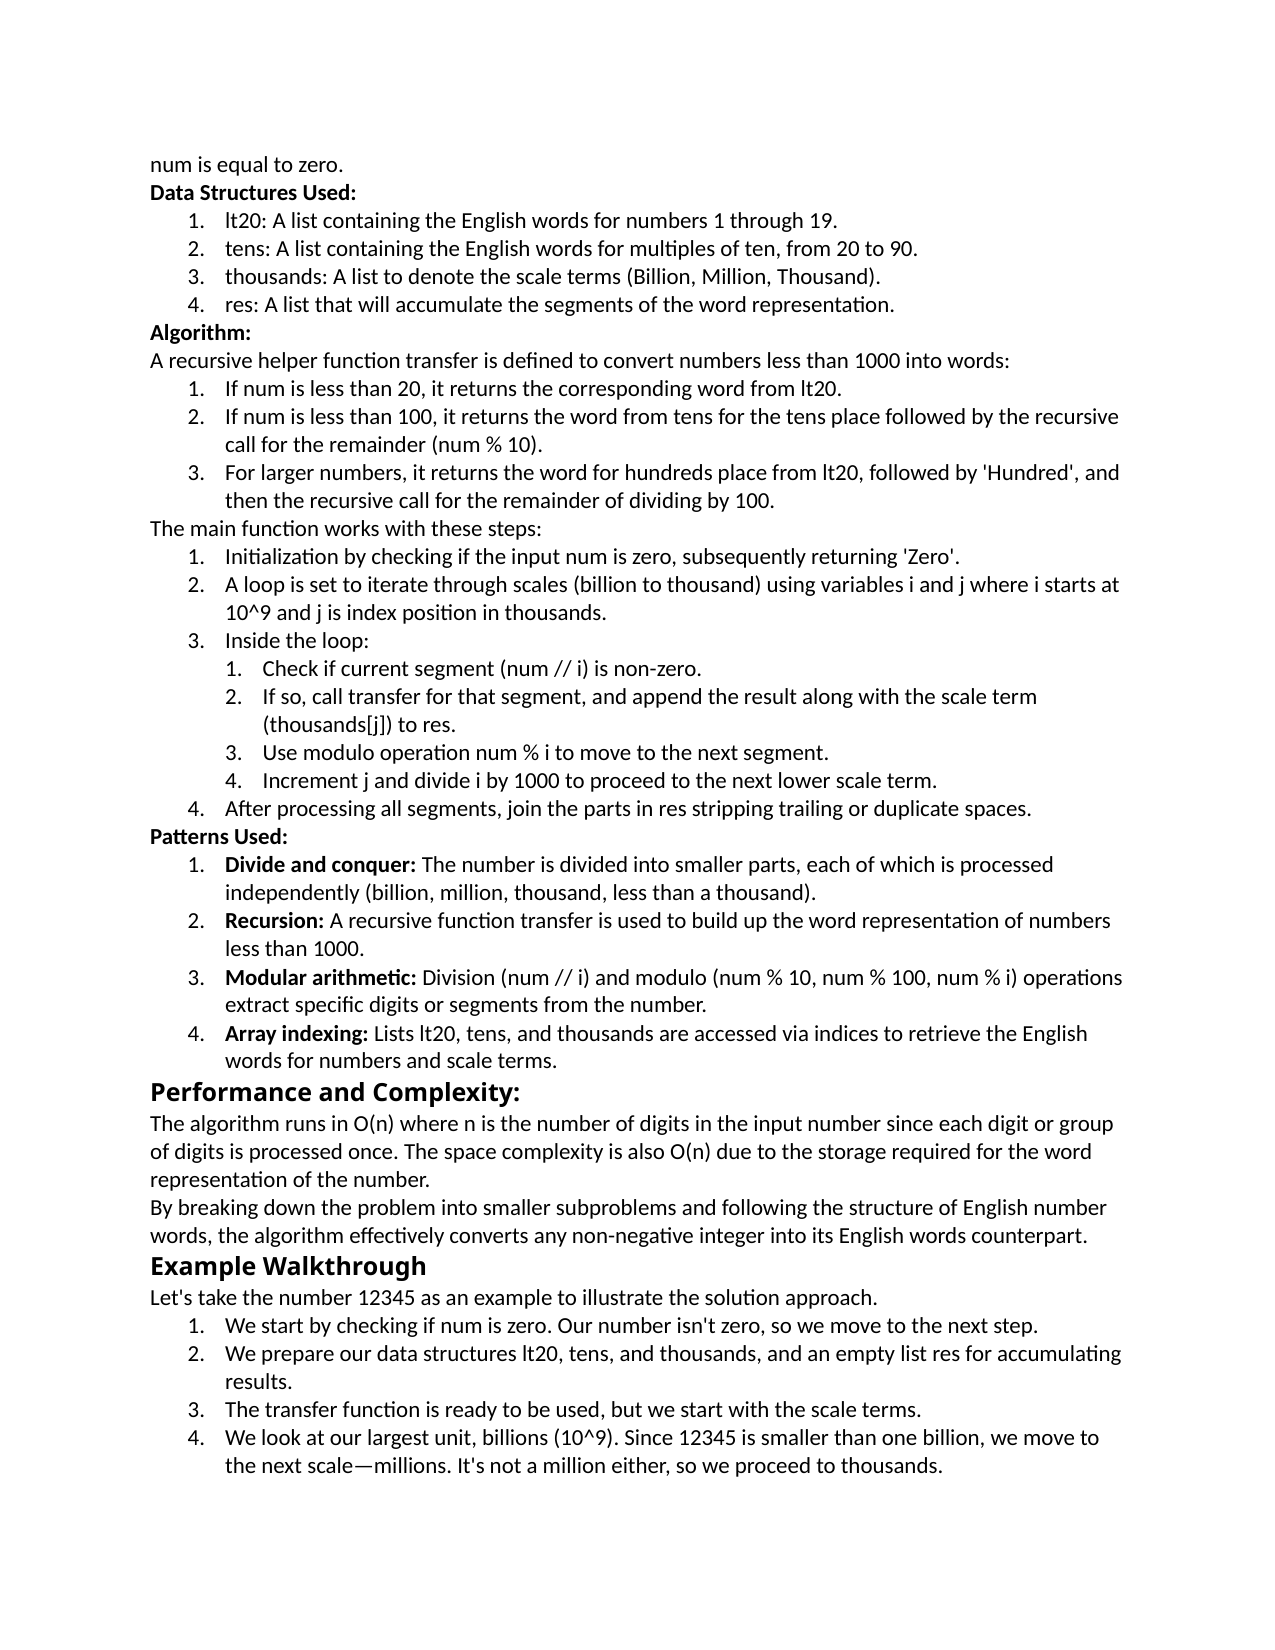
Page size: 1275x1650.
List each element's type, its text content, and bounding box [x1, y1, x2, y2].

text By breaking down the problem into smaller subproblems and following the structure of English number words, the algorithm effectively converts any non-negative integer into its English words counterpart. [150, 1193, 1125, 1249]
list Use modulo operation num % i to move to the next segment. [225, 738, 1125, 766]
list Modular arithmetic: Division (num // i) and modulo (num % 10, num % 100, num % i) operations extract specific digits or segments from the number. [187, 963, 1125, 1019]
text The algorithm runs in O(n) where n is the number of digits in the input number since each digit or group of digits is processed once. The space complexity is also O(n) due to the storage required for the word representation of the number. [150, 1109, 1125, 1193]
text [150, 150, 1125, 178]
list tens: A list containing the English words for multiples of ten, from 20 to 90. [187, 234, 1125, 262]
list If num is less than 20, it returns the corresponding word from lt20. [187, 374, 1125, 402]
text A recursive helper function transfer is defined to convert numbers less than 1000 into words: [150, 346, 1125, 374]
list If so, call transfer for that segment, and append the result along with the scale term (thousands[j]) to res. [225, 682, 1125, 738]
list The transfer function is ready to be used, but we start with the scale terms. [187, 1395, 1125, 1423]
text Algorithm: [150, 318, 1125, 346]
list A loop is set to iterate through scales (billion to thousand) using variables i and j where i starts at 10^9 and j is index position in thousands. [187, 570, 1125, 626]
list We look at our largest unit, billions (10^9). Since 12345 is smaller than one billion, we move to the next scale—millions. It's not a million either, so we proceed to thousands. [187, 1423, 1125, 1479]
list Inside the loop: [187, 626, 1125, 654]
list Array indexing: Lists lt20, tens, and thousands are accessed via indices to retrieve the English words for numbers and scale terms. [187, 1019, 1125, 1075]
list After processing all segments, join the parts in res stripping trailing or duplicate spaces. [187, 794, 1125, 822]
list Check if current segment (num // i) is non-zero. [225, 654, 1125, 682]
list We prepare our data structures lt20, tens, and thousands, and an empty list res for accumulating results. [187, 1339, 1125, 1395]
list If num is less than 100, it returns the word from tens for the tens place followed by the recursive call for the remainder (num % 10). [187, 402, 1125, 458]
list Initialization by checking if the input num is zero, subsequently returning 'Zero'. [187, 542, 1125, 570]
text Let's take the number 12345 as an example to illustrate the solution approach. [150, 1283, 1125, 1311]
text Data Structures Used: [150, 178, 1125, 206]
list For larger numbers, it returns the word for hundreds place from lt20, followed by 'Hundred', and then the recursive call for the remainder of dividing by 100. [187, 458, 1125, 514]
text Patterns Used: [150, 822, 1125, 851]
list Divide and conquer: The number is divided into smaller parts, each of which is processed independently (billion, million, thousand, less than a thousand). [187, 851, 1125, 907]
list lt20: A list containing the English words for numbers 1 through 19. [187, 206, 1125, 234]
list We start by checking if num is zero. Our number isn't zero, so we move to the next step. [187, 1311, 1125, 1339]
text The main function works with these steps: [150, 514, 1125, 542]
list Increment j and divide i by 1000 to proceed to the next lower scale term. [225, 766, 1125, 794]
list thousands: A list to denote the scale terms (Billion, Million, Thousand). [187, 262, 1125, 290]
list res: A list that will accumulate the segments of the word representation. [187, 290, 1125, 318]
list Recursion: A recursive function transfer is used to build up the word representation of numbers less than 1000. [187, 907, 1125, 963]
